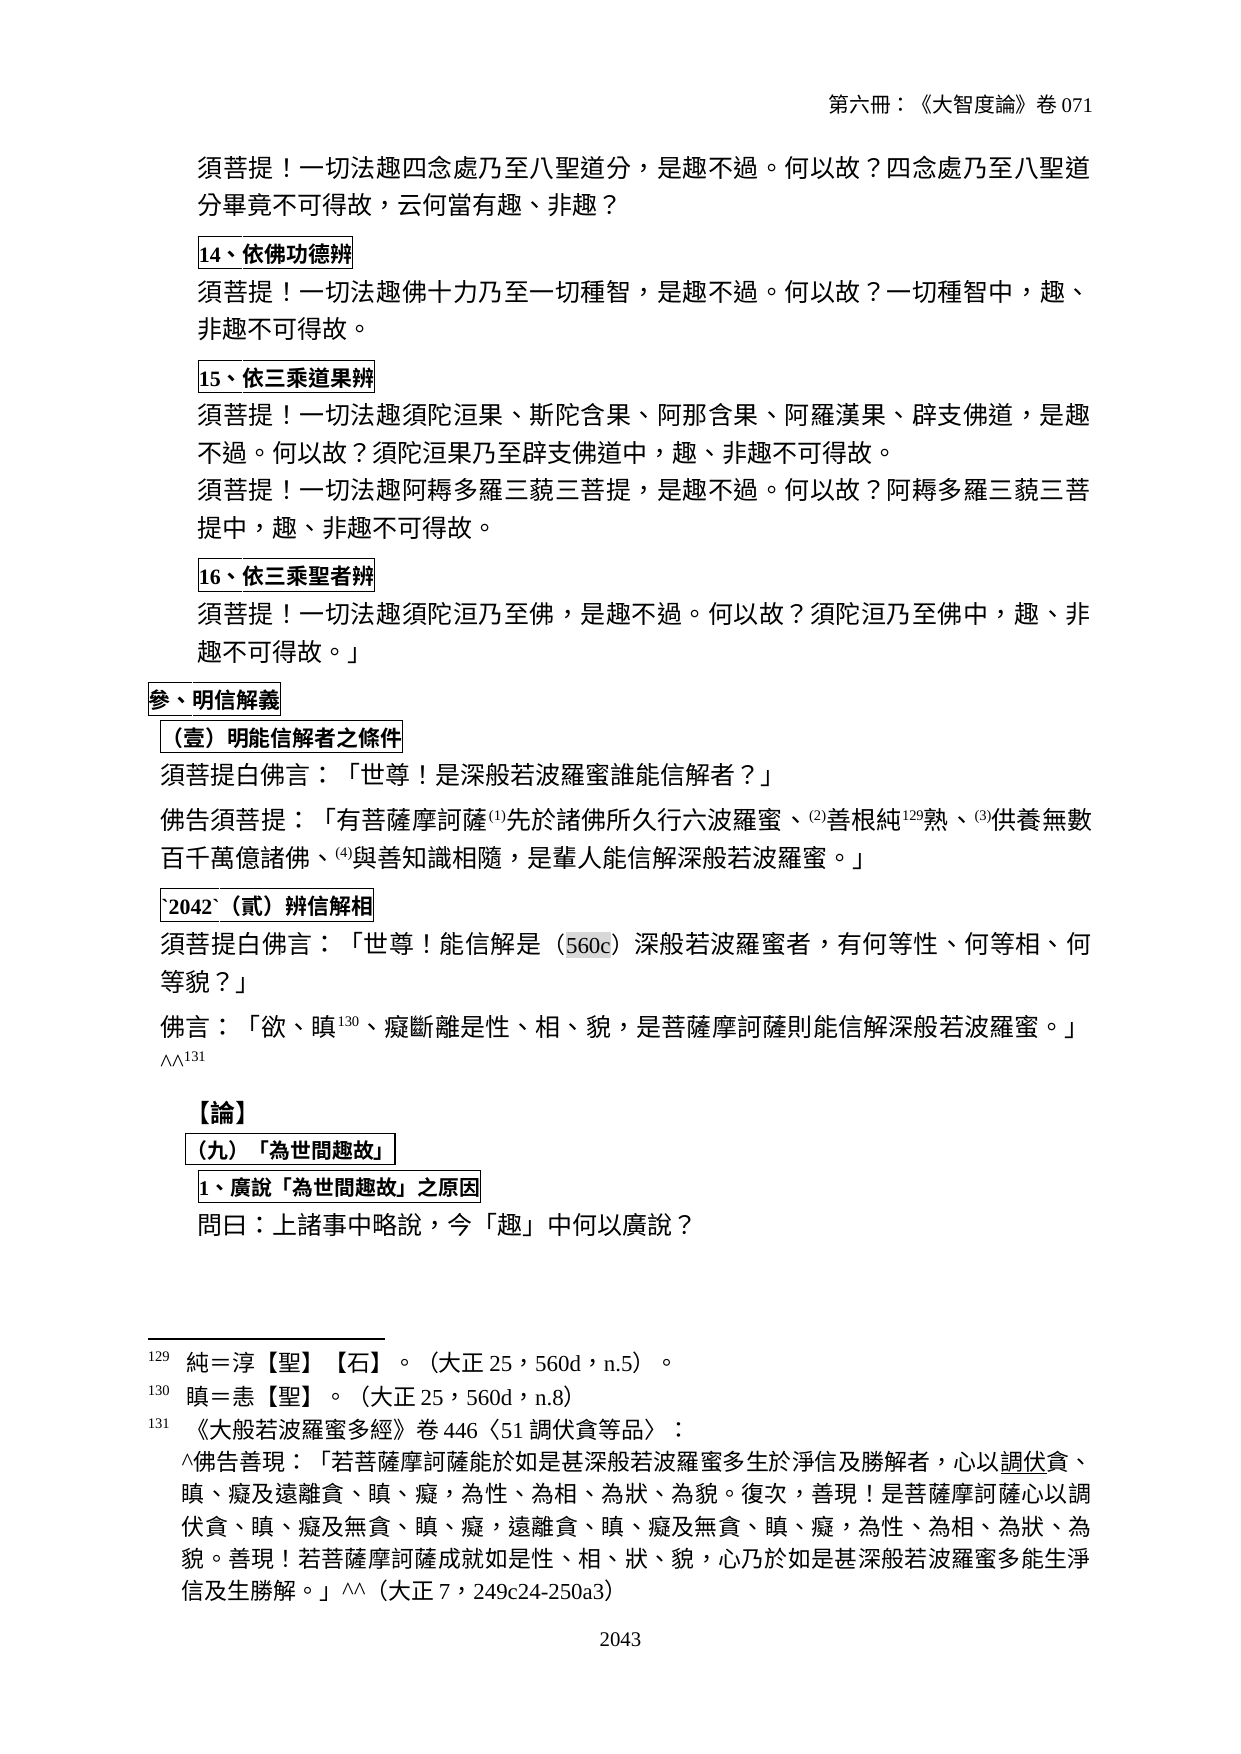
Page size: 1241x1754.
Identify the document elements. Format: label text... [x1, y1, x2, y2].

text 須菩提！一切法趣四念處乃至八聖道分，是趣不過。何以故？四念處乃至八聖道分畢竟不可得故，云何當有趣、非趣？ [198, 148, 1092, 223]
text （九）「為世間趣故」 [185, 1130, 1092, 1168]
text 14、依佛功德辨 [198, 234, 1092, 271]
text 須菩提白佛言：「世尊！是深般若波羅蜜誰能信解者？」 [160, 755, 1092, 793]
text 問曰：上諸事中略說，今「趣」中何以廣說？ [198, 1205, 1092, 1243]
text `2042`（貳）辨信解相 [160, 886, 1092, 924]
text 須菩提！一切法趣阿耨多羅三藐三菩提，是趣不過。何以故？阿耨多羅三藐三菩提中，趣、非趣不可得故。 [198, 470, 1092, 545]
text 須菩提！一切法趣佛十力乃至一切種智，是趣不過。何以故？一切種智中，趣、非趣不可得故。 [198, 271, 1092, 346]
text 須菩提！一切法趣須陀洹乃至佛，是趣不過。何以故？須陀洹乃至佛中，趣、非趣不可得故。」 [198, 594, 1092, 669]
text （壹）明能信解者之條件 [160, 718, 1092, 755]
text 佛告須菩提：「有菩薩摩訶薩(1)先於諸佛所久行六波羅蜜、(2)善根純熟、(3)供養無數百千萬億諸佛、(4)與善知識相隨，是輩人能信解深般若波羅蜜。」 [160, 800, 1092, 875]
text 【論】 [185, 1093, 1092, 1130]
text 須菩提白佛言：「世尊！能信解是（560c）深般若波羅蜜者，有何等性、何等相、何等貌？」 [160, 924, 1092, 999]
text 佛言：「欲、瞋、癡斷離是性、相、貌，是菩薩摩訶薩則能信解深般若波羅蜜。」^^ [160, 1006, 1092, 1081]
text 須菩提！一切法趣須陀洹果、斯陀含果、阿那含果、阿羅漢果、辟支佛道，是趣不過。何以故？須陀洹果乃至辟支佛道中，趣、非趣不可得故。 [198, 395, 1092, 470]
text 參、明信解義 [148, 680, 1092, 718]
text 1、廣說「為世間趣故」之原因 [198, 1168, 1092, 1205]
text 15、依三乘道果辨 [198, 358, 1092, 395]
text 16、依三乘聖者辨 [198, 556, 1092, 594]
